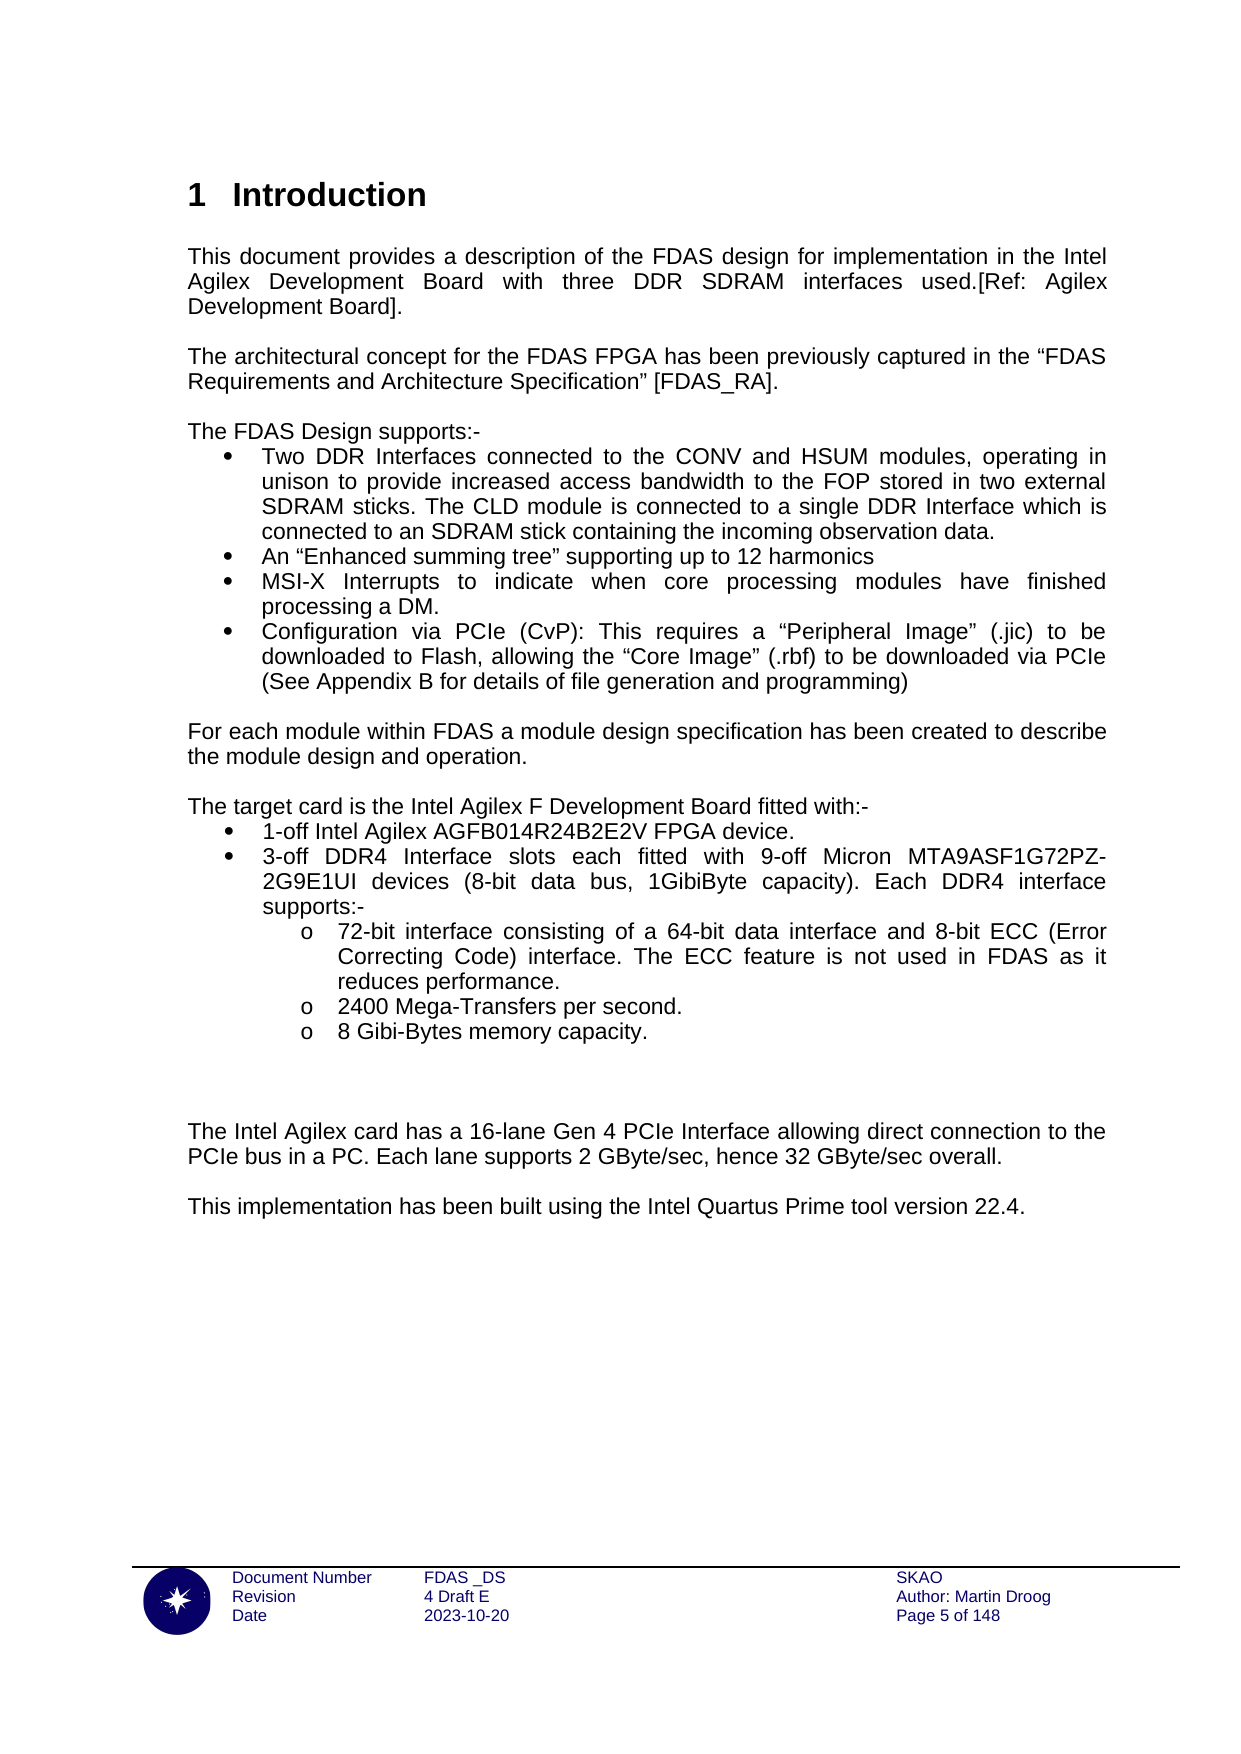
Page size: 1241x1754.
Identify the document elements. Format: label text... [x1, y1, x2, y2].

list Two DDR Interfaces connected to the CONV and HSUM modules, operating in unison to provide increased access bandwidth to the FOP stored in two external SDRAM sticks. The CLD module is connected to a single DDR Interface which is connected to an SDRAM stick containing the incoming observation data. [224, 445, 1107, 545]
text This implementation has been built using the Intel Quartus Prime tool version 22.4. [187, 1195, 1107, 1220]
list 2400 Mega-Transfers per second. [300, 995, 1107, 1020]
list 3-off DDR4 Interface slots each fitted with 9-off Micron MTA9ASF1G72PZ-2G9E1UI devices (8-bit data bus, 1GibiByte capacity). Each DDR4 interface supports:- [225, 845, 1107, 920]
list 1-off Intel Agilex AGFB014R24B2E2V FPGA device. [225, 820, 1107, 845]
text The architectural concept for the FDAS FPGA has been previously captured in the “FDAS Requirements and Architecture Specification” [FDAS_RA]. [187, 345, 1107, 395]
list An “Enhanced summing tree” supporting up to 12 harmonics [224, 545, 1107, 570]
list 8 Gibi-Bytes memory capacity. [300, 1020, 1107, 1045]
text The target card is the Intel Agilex F Development Board fitted with:- [187, 795, 1107, 820]
subtitle Introduction [187, 175, 1107, 213]
text The Intel Agilex card has a 16-lane Gen 4 PCIe Interface allowing direct connection to the PCIe bus in a PC. Each lane supports 2 GByte/sec, hence 32 GByte/sec overall. [187, 1120, 1107, 1170]
list MSI-X Interrupts to indicate when core processing modules have finished processing a DM. [224, 570, 1107, 620]
text For each module within FDAS a module design specification has been created to describe the module design and operation. [187, 720, 1107, 770]
list 72-bit interface consisting of a 64-bit data interface and 8-bit ECC (Error Correcting Code) interface. The ECC feature is not used in FDAS as it reduces performance. [300, 920, 1107, 995]
text The FDAS Design supports:- [187, 420, 1107, 445]
list Configuration via PCIe (CvP): This requires a “Peripheral Image” (.jic) to be downloaded to Flash, allowing the “Core Image” (.rbf) to be downloaded via PCIe (See Appendix B for details of file generation and programming) [224, 620, 1107, 695]
picture [143, 1567, 211, 1635]
text This document provides a description of the FDAS design for implementation in the Intel Agilex Development Board with three DDR SDRAM interfaces used.[Ref: Agilex Development Board]. [187, 245, 1107, 320]
